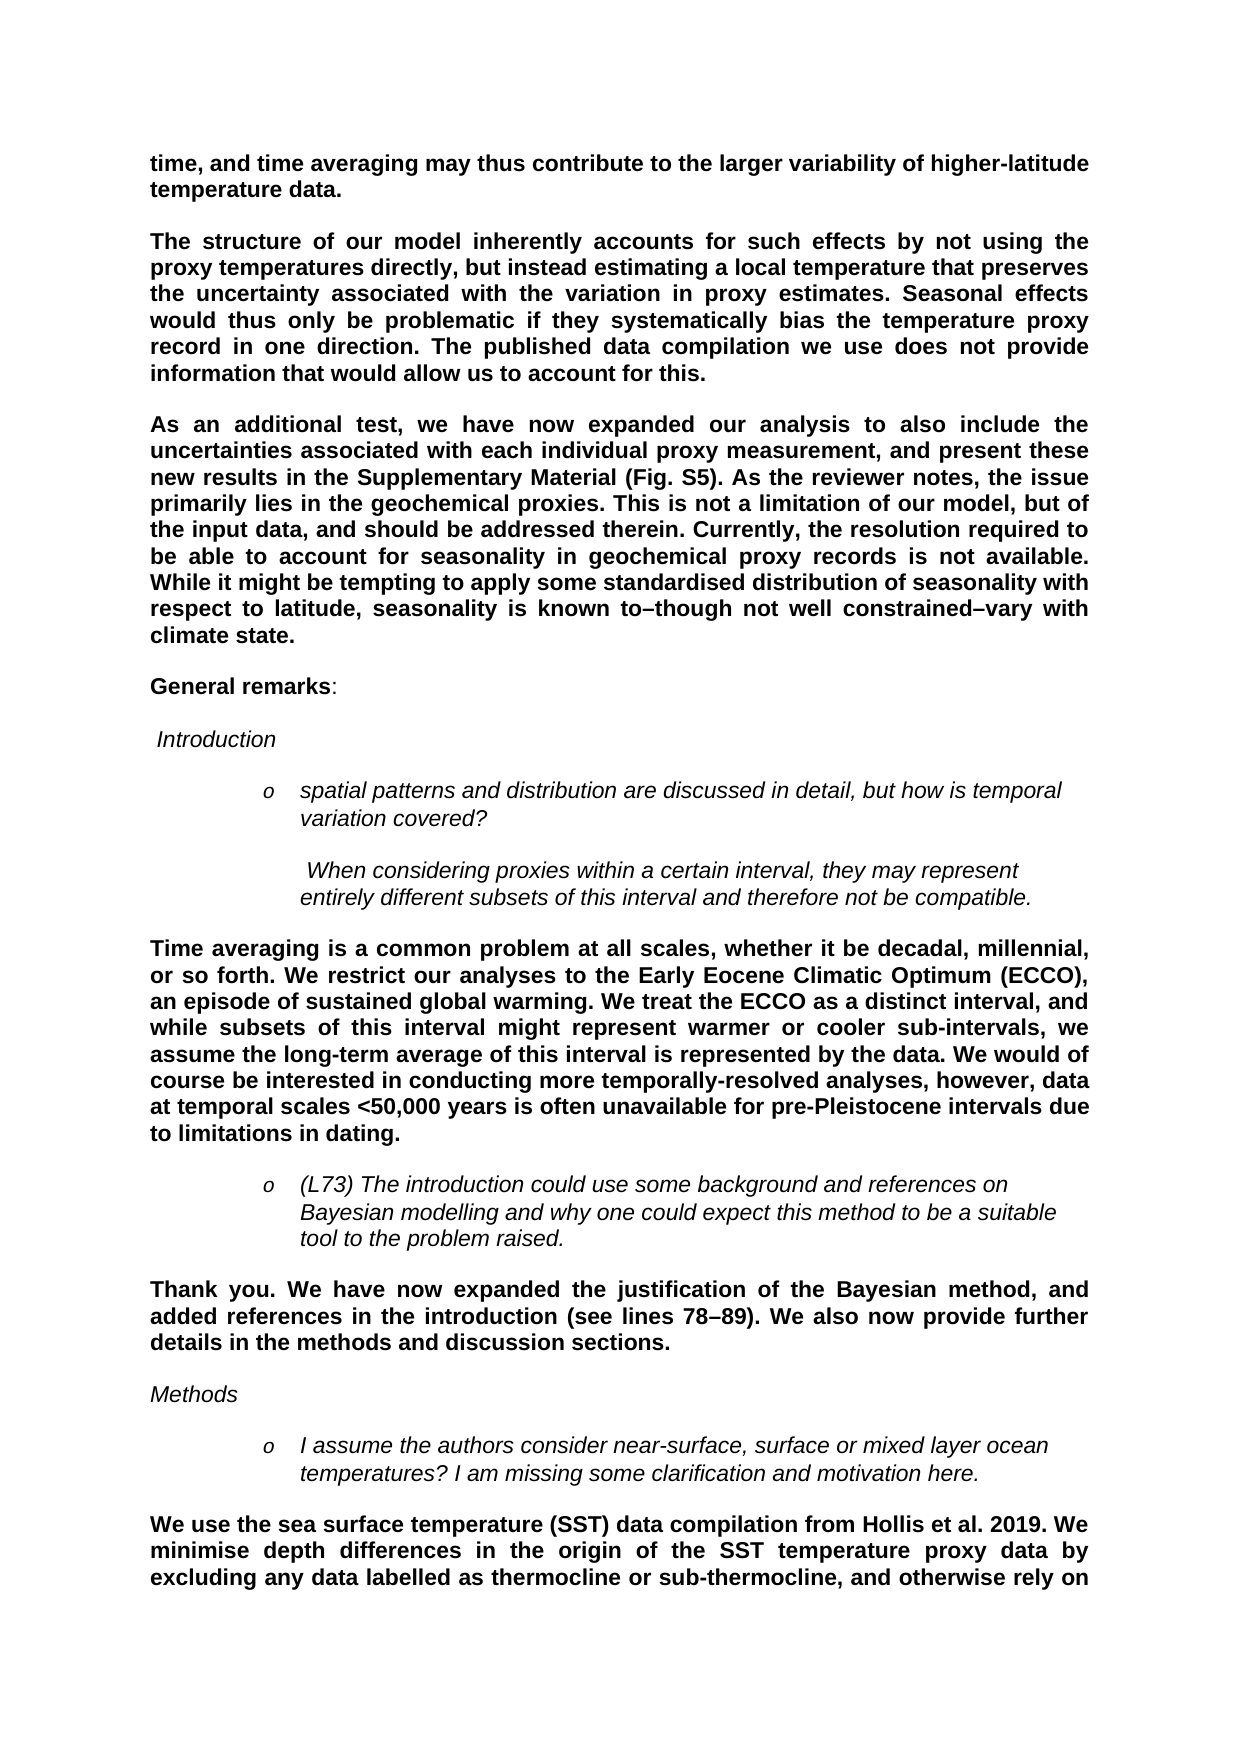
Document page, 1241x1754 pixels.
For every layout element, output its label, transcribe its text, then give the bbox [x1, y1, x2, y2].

list spatial patterns and distribution are discussed in detail, but how is temporal variation covered? When considering proxies within a certain interval, they may represent entirely different subsets of this interval and therefore not be compatible. [262, 777, 1090, 910]
list (L73) The introduction could use some background and references on Bayesian modelling and why one could expect this method to be a suitable tool to the problem raised. [262, 1171, 1090, 1251]
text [150, 150, 1090, 203]
text Methods [150, 1381, 1090, 1407]
text Time averaging is a common problem at all scales, whether it be decadal, millennial, or so forth. We restrict our analyses to the Early Eocene Climatic Optimum (ECCO), an episode of sustained global warming. We treat the ECCO as a distinct interval, and while subsets of this interval might represent warmer or cooler sub-intervals, we assume the long-term average of this interval is represented by the data. We would of course be interested in conducting more temporally-resolved analyses, however, data at temporal scales <50,000 years is often unavailable for pre-Pleistocene intervals due to limitations in dating. [150, 935, 1090, 1146]
text General remarks: Introduction [150, 673, 1090, 752]
text Thank you. We have now expanded the justification of the Bayesian method, and added references in the introduction (see lines 78–89). We also now provide further details in the methods and discussion sections. [150, 1276, 1090, 1356]
list I assume the authors consider near-surface, surface or mixed layer ocean temperatures? I am missing some clarification and motivation here. [262, 1432, 1090, 1486]
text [150, 1511, 1090, 1590]
